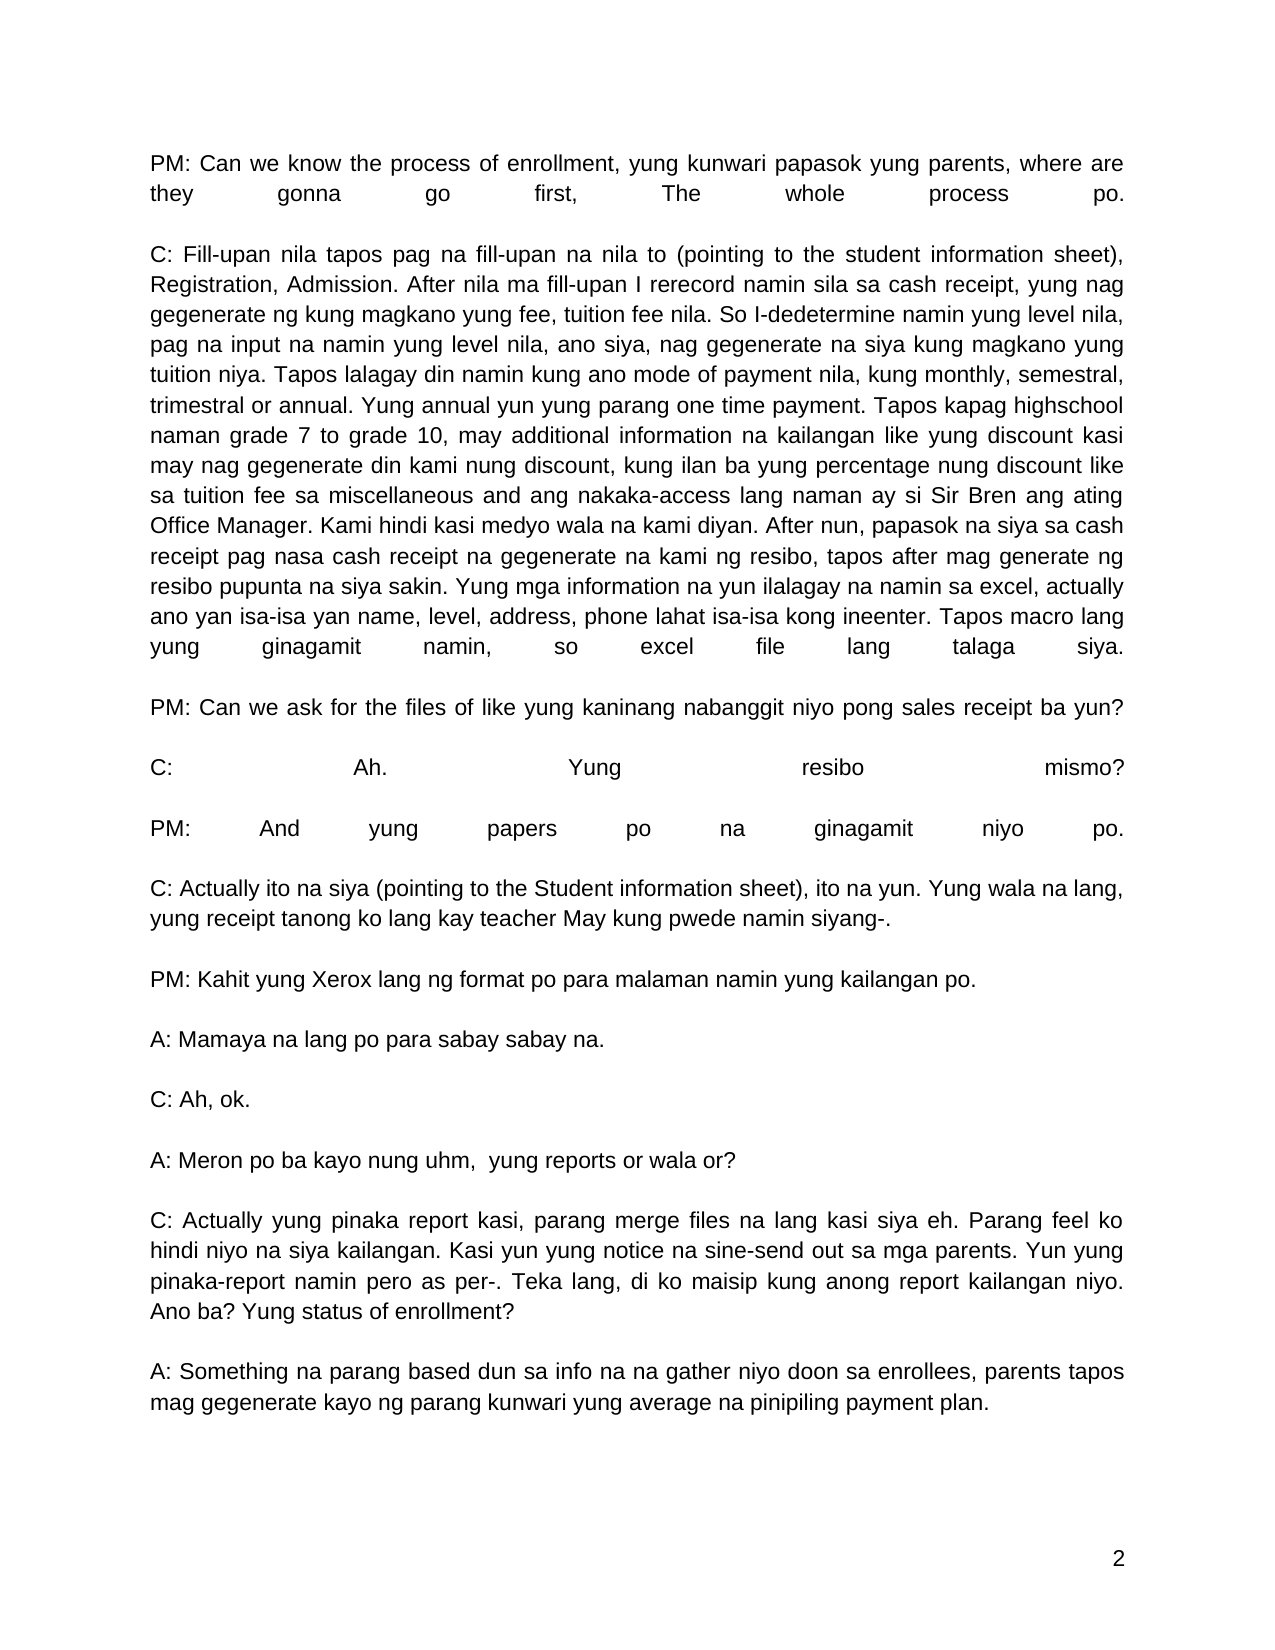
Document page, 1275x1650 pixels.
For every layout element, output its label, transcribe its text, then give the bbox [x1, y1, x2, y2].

text C: Fill-upan nila tapos pag na fill-upan na nila to (pointing to the student information sheet), Registration, Admission. After nila ma fill-upan I rerecord namin sila sa cash receipt, yung nag gegenerate ng kung magkano yung fee, tuition fee nila. So I-dedetermine namin yung level nila, pag na input na namin yung level nila, ano siya, nag gegenerate na siya kung magkano yung tuition niya. Tapos lalagay din namin kung ano mode of payment nila, kung monthly, semestral, trimestral or annual. Yung annual yun yung parang one time payment. Tapos kapag highschool naman grade 7 to grade 10, may additional information na kailangan like yung discount kasi may nag gegenerate din kami nung discount, kung ilan ba yung percentage nung discount like sa tuition fee sa miscellaneous and ang nakaka-access lang naman ay si Sir Bren ang ating Office Manager. Kami hindi kasi medyo wala na kami diyan. After nun, papasok na siya sa cash receipt pag nasa cash receipt na gegenerate na kami ng resibo, tapos after mag generate ng resibo pupunta na siya sakin. Yung mga information na yun ilalagay na namin sa excel, actually ano yan isa-isa yan name, level, address, phone lahat isa-isa kong ineenter. Tapos macro lang yung ginagamit namin, so excel file lang talaga siya. [150, 241, 1125, 690]
text PM: Kahit yung Xerox lang ng format po para malaman namin yung kailangan po. [150, 935, 1125, 992]
text C: Actually ito na siya (pointing to the Student information sheet), ito na yun. Yung wala na lang, yung receipt tanong ko lang kay teacher May kung pwede namin siyang-. [150, 875, 1125, 932]
text PM: And yung papers po na ginagamit niyo po. [150, 814, 1125, 871]
text A: Mamaya na lang po para sabay sabay na. [150, 996, 1125, 1052]
text PM: Can we ask for the files of like yung kaninang nabanggit niyo pong sales receipt ba yun? [150, 694, 1125, 750]
text PM: Can we know the process of enrollment, yung kunwari papasok yung parents, where are they gonna go first, The whole process po. [150, 150, 1125, 237]
text C: Ah. Yung resibo mismo? [150, 754, 1125, 811]
text C: Ah, ok. [150, 1086, 1125, 1113]
text A: Something na parang based dun sa info na na gather niyo doon sa enrollees, parents tapos mag gegenerate kayo ng parang kunwari yung average na pinipiling payment plan. [150, 1358, 1125, 1415]
text C: Actually yung pinaka report kasi, parang merge files na lang kasi siya eh. Parang feel ko hindi niyo na siya kailangan. Kasi yun yung notice na sine-send out sa mga parents. Yun yung pinaka-report namin pero as per-. Teka lang, di ko maisip kung anong report kailangan niyo. Ano ba? Yung status of enrollment? [150, 1207, 1125, 1324]
text A: Meron po ba kayo nung uhm, yung reports or wala or? [150, 1147, 1125, 1173]
